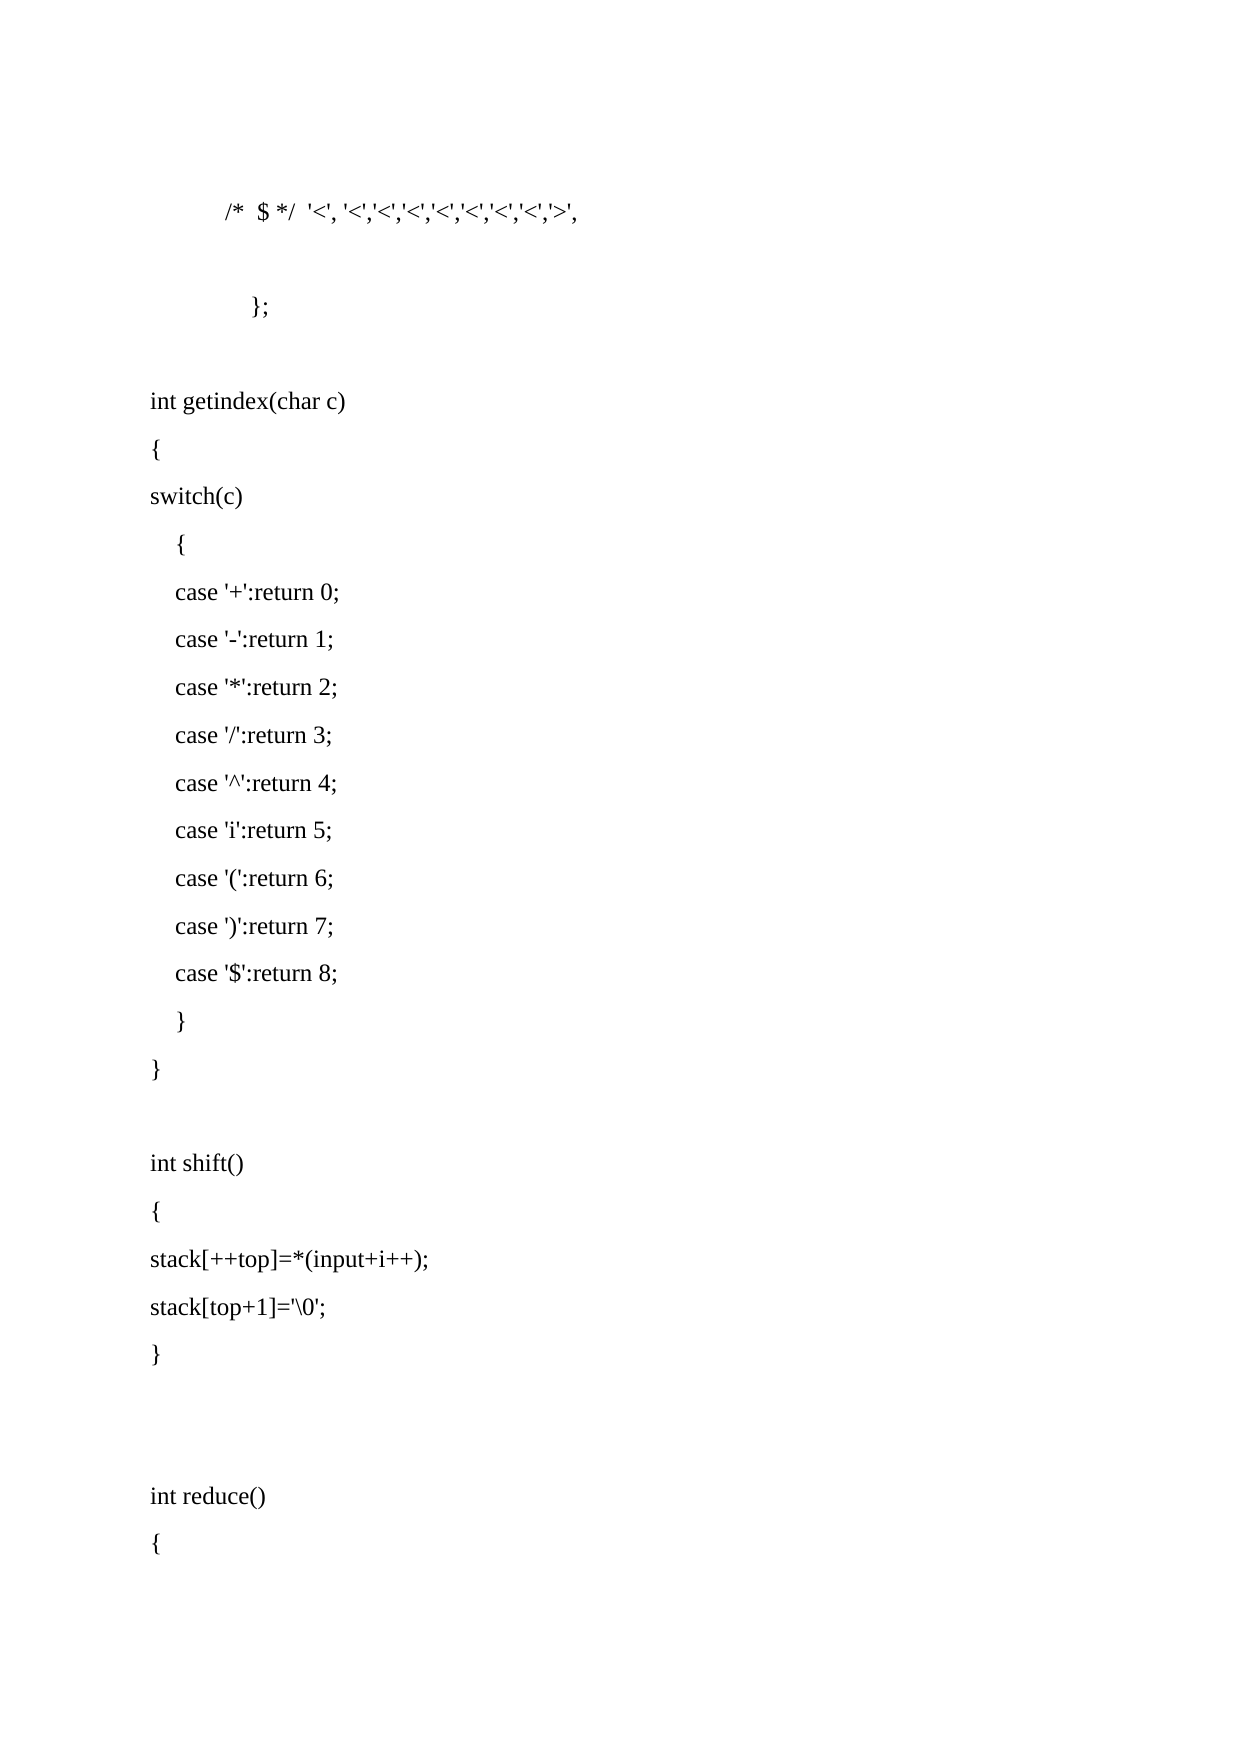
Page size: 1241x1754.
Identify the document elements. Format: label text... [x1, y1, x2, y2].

text case '/':return 3; [150, 720, 1090, 749]
text { [150, 529, 1090, 558]
text { [150, 1528, 1090, 1557]
text int getindex(char c) [150, 386, 1090, 415]
text switch(c) [150, 481, 1090, 510]
text /* $ */ '<', '<','<','<','<','<','<','<','>', [150, 197, 1090, 226]
text stack[++top]=*(input+i++); [150, 1244, 1090, 1273]
text int reduce() [150, 1481, 1090, 1509]
text case '$':return 8; [150, 958, 1090, 987]
text } [150, 1006, 1090, 1035]
text case ')':return 7; [150, 911, 1090, 939]
text } [150, 1054, 1090, 1083]
text int shift() [150, 1148, 1090, 1177]
text }; [150, 291, 1090, 320]
text case '^':return 4; [150, 768, 1090, 796]
text { [150, 1196, 1090, 1225]
text case '(':return 6; [150, 863, 1090, 892]
text case '*':return 2; [150, 672, 1090, 701]
text case '-':return 1; [150, 624, 1090, 653]
text { [150, 434, 1090, 462]
text } [150, 1339, 1090, 1368]
text case '+':return 0; [150, 577, 1090, 606]
text case 'i':return 5; [150, 815, 1090, 844]
text stack[top+1]='\0'; [150, 1292, 1090, 1320]
